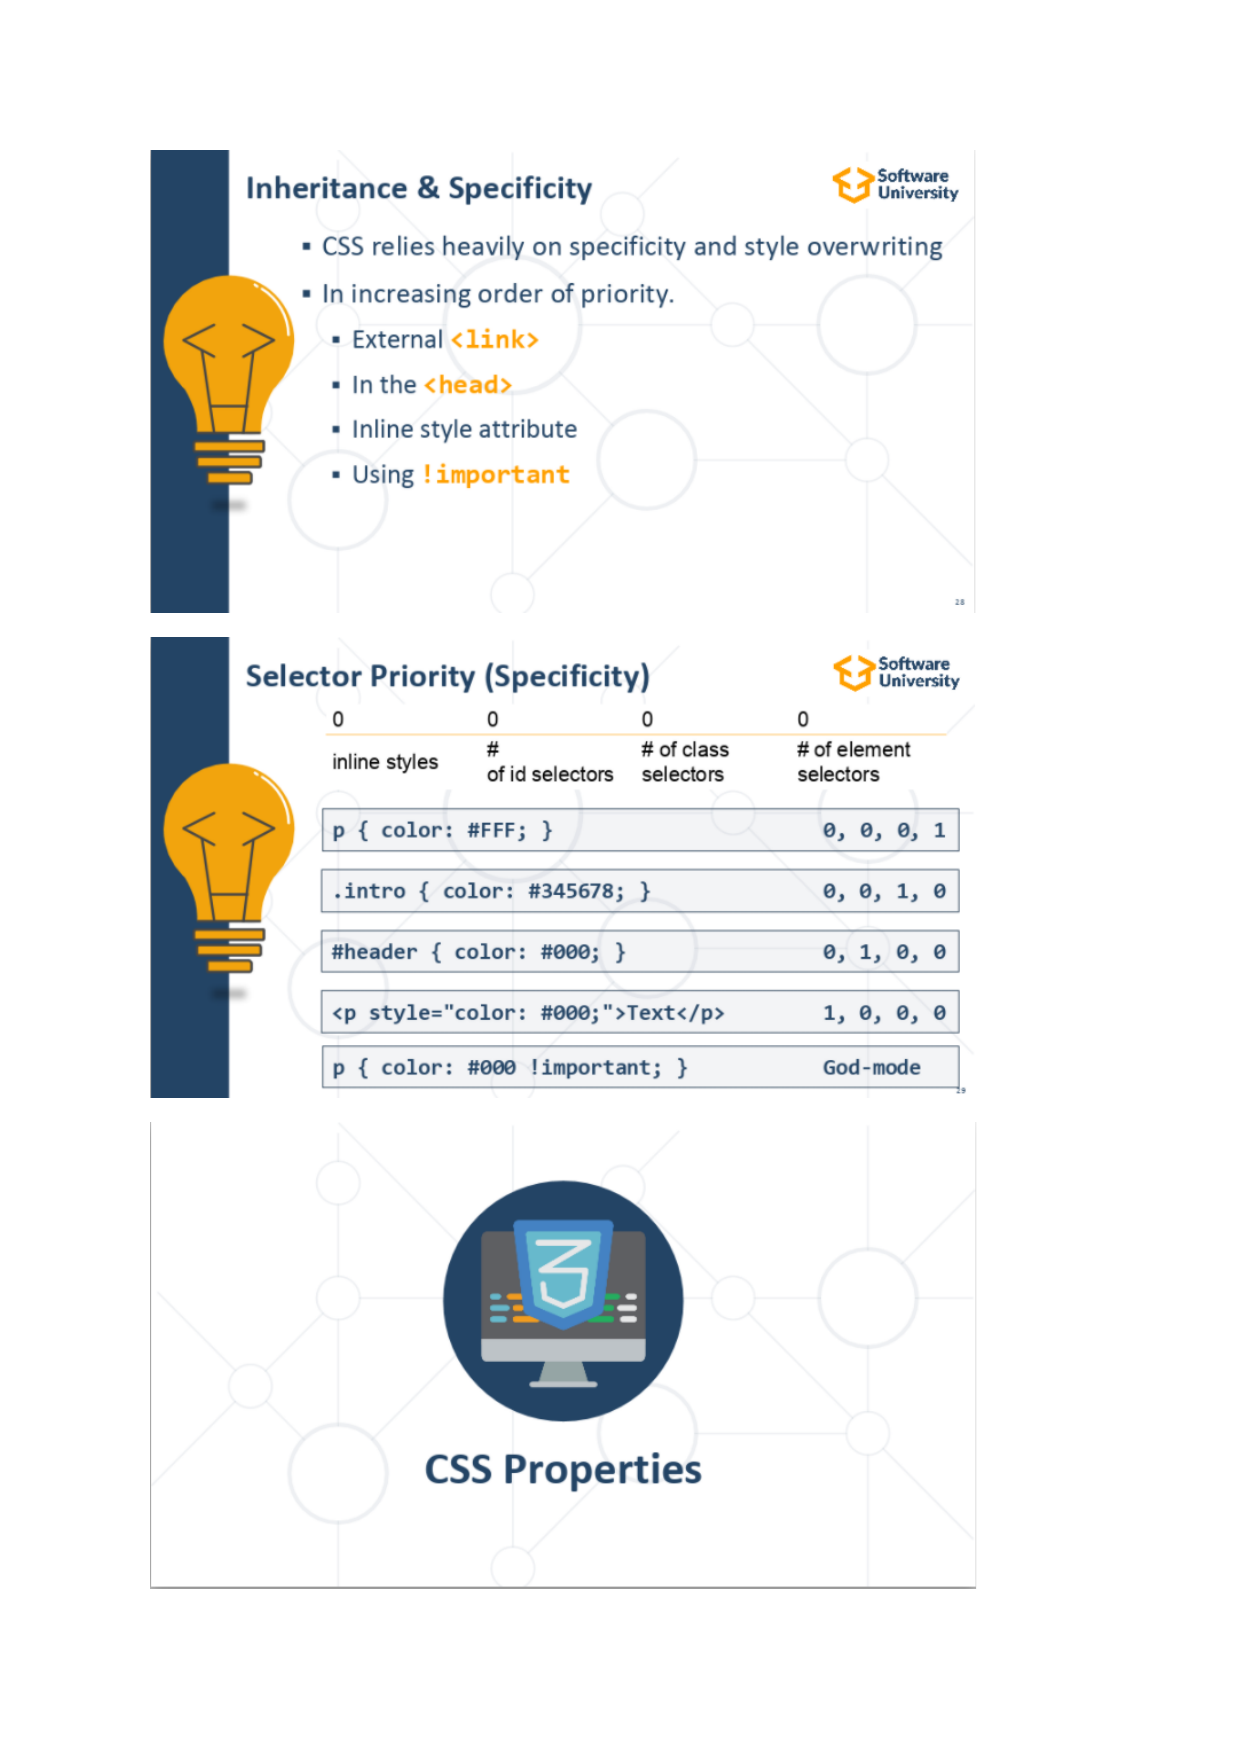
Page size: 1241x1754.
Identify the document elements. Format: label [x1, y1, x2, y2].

picture [150, 637, 976, 1098]
picture [150, 150, 976, 613]
picture [150, 1122, 977, 1589]
